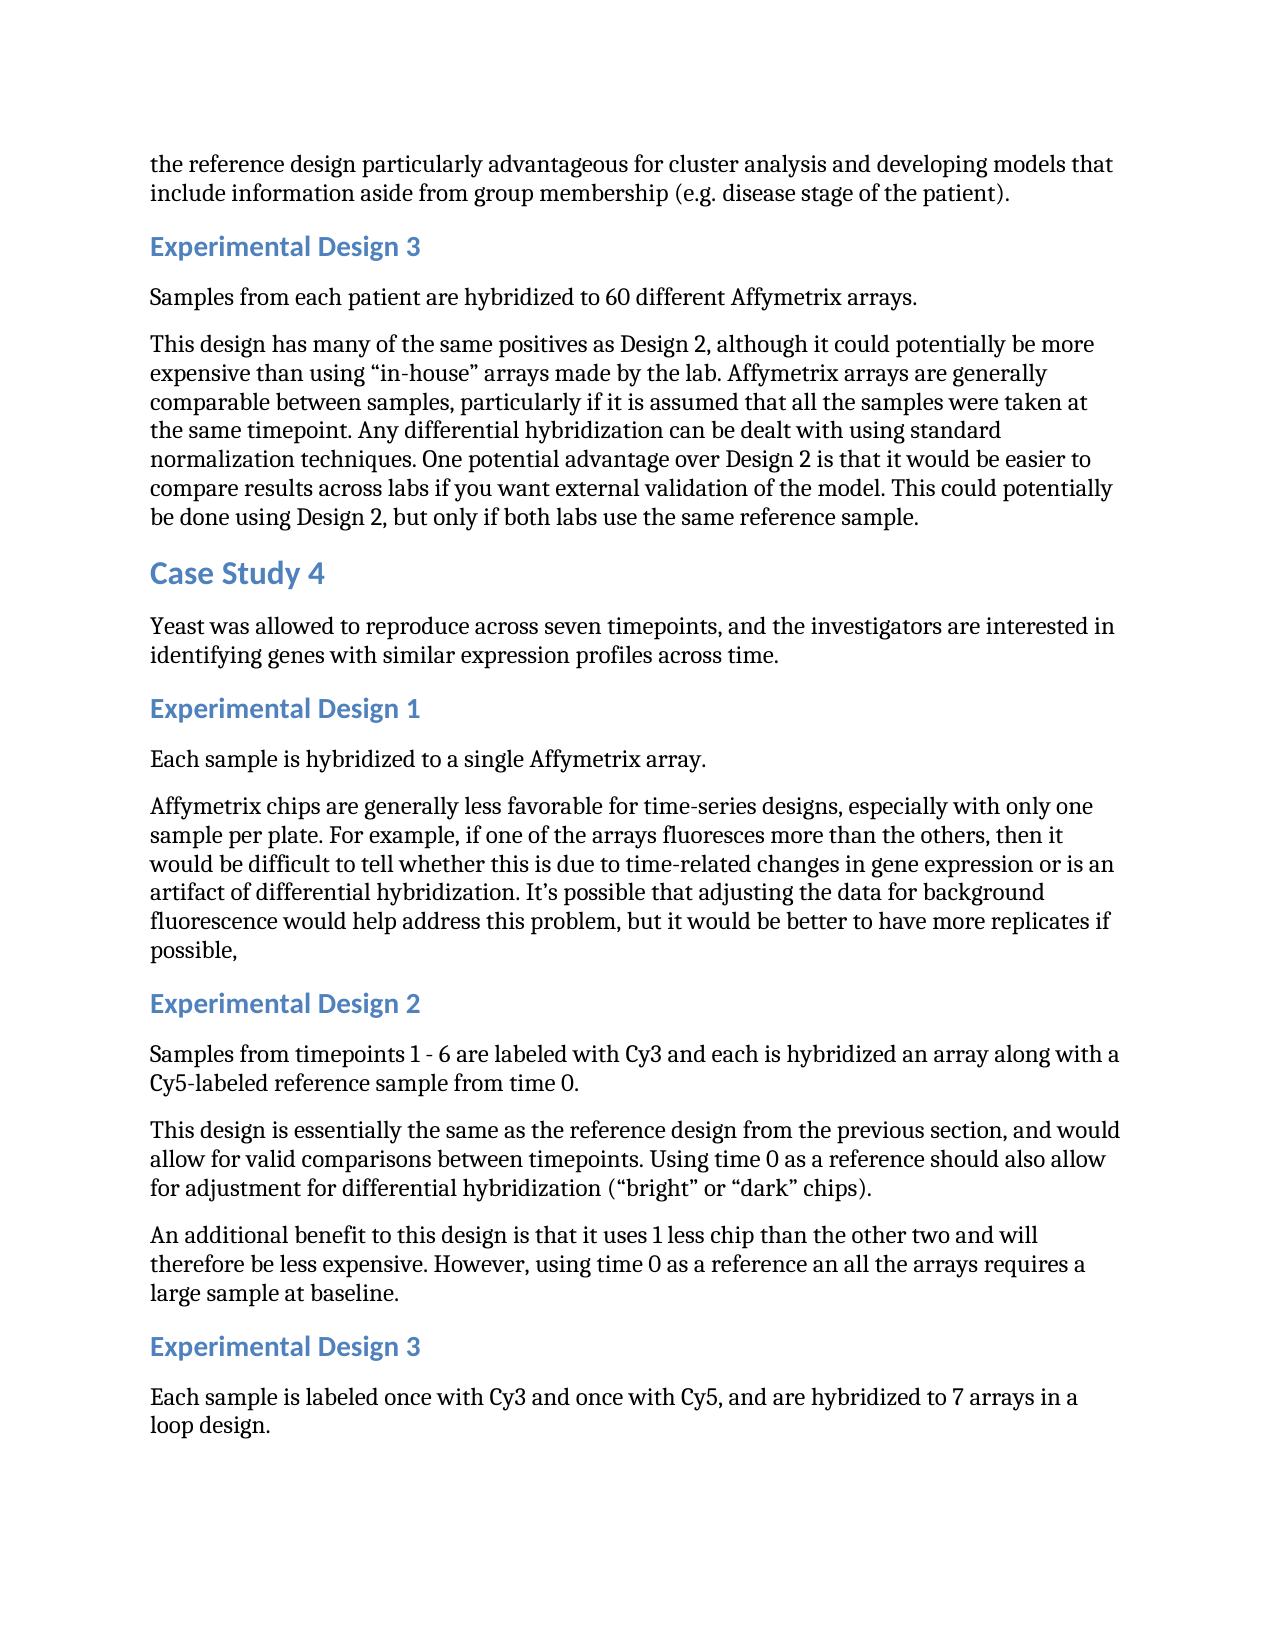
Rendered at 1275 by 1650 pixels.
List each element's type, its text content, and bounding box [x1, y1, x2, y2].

text Each sample is hybridized to a single Affymetrix array. [150, 744, 1125, 773]
subtitle Case Study 4 [150, 552, 1125, 593]
text Samples from each patient are hybridized to 60 different Affymetrix arrays. [150, 283, 1125, 311]
text Samples from timepoints 1 - 6 are labeled with Cy3 and each is hybridized an array along with a Cy5-labeled reference sample from time 0. [150, 1040, 1125, 1097]
text Each sample is labeled once with Cy3 and once with Cy5, and are hybridized to 7 arrays in a loop design. [150, 1382, 1125, 1440]
text This design is essentially the same as the reference design from the previous section, and would allow for valid comparisons between timepoints. Using time 0 as a reference should also allow for adjustment for differential hybridization (“bright” or “dark” chips). [150, 1116, 1125, 1202]
subtitle Experimental Design 3 [150, 228, 1125, 264]
subtitle Experimental Design 3 [150, 1328, 1125, 1364]
text Yeast was allowed to reproduce across seven timepoints, and the investigators are interested in identifying genes with similar expression profiles across time. [150, 612, 1125, 669]
text An additional benefit to this design is that it uses 1 less chip than the other two and will therefore be less expensive. However, using time 0 as a reference an all the arrays requires a large sample at baseline. [150, 1221, 1125, 1307]
subtitle Experimental Design 1 [150, 690, 1125, 726]
text Affymetrix chips are generally less favorable for time-series designs, especially with only one sample per plate. For example, if one of the arrays fluoresces more than the others, then it would be difficult to tell whether this is due to time-related changes in gene expression or is an artifact of differential hybridization. It’s possible that adjusting the data for background fluorescence would help address this problem, but it would be better to have more replicates if possible, [150, 792, 1125, 964]
text This design has many of the same positives as Design 2, although it could potentially be more expensive than using “in-house” arrays made by the lab. Affymetrix arrays are generally comparable between samples, particularly if it is assumed that all the samples were taken at the same timepoint. Any differential hybridization can be dealt with using standard normalization techniques. One potential advantage over Design 2 is that it would be easier to compare results across labs if you want external validation of the model. This could potentially be done using Design 2, but only if both labs use the same reference sample. [150, 330, 1125, 531]
subtitle Experimental Design 2 [150, 985, 1125, 1021]
